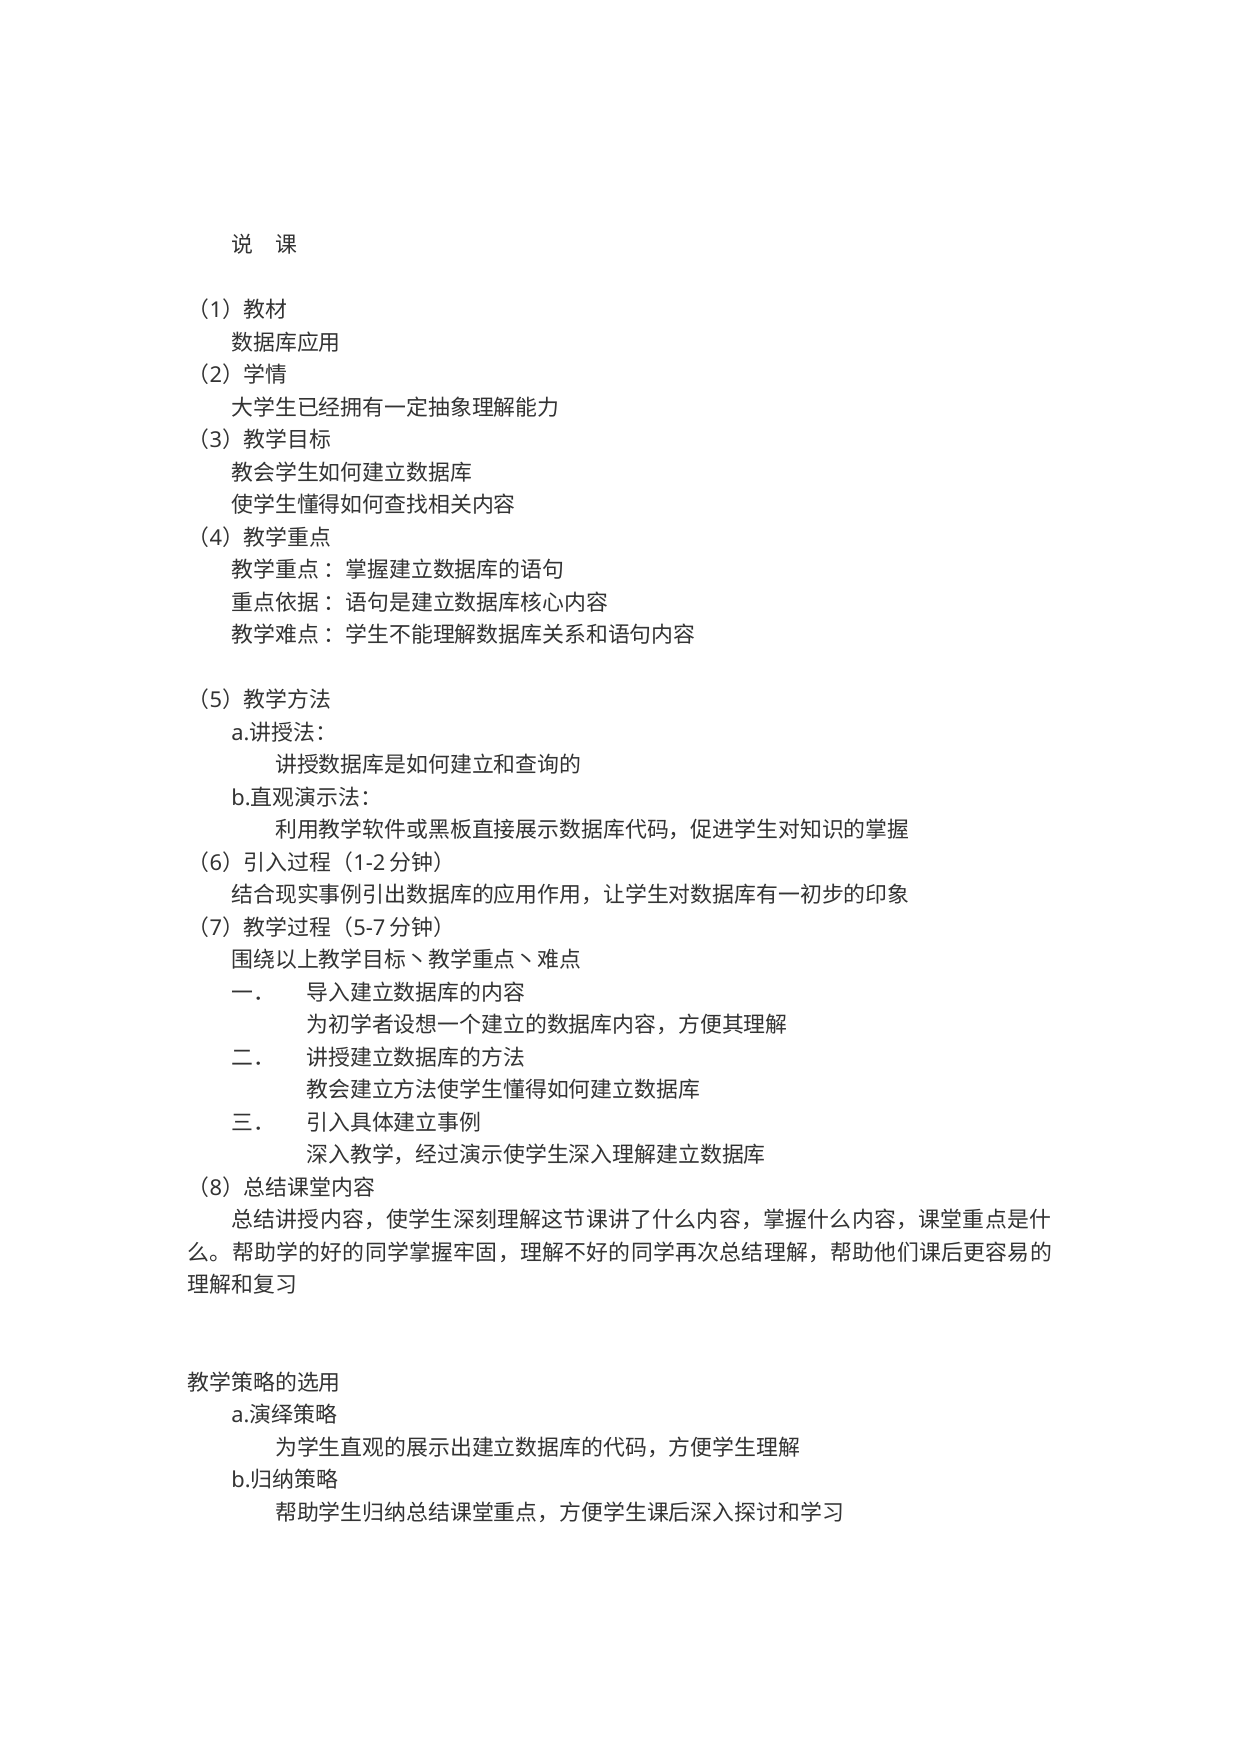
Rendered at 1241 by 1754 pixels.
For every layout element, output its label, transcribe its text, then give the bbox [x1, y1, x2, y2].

list 深入教学，经过演示使学生深入理解建立数据库 [306, 1137, 1053, 1169]
text a.讲授法： [187, 714, 1053, 747]
list 教会建立方法使学生懂得如何建立数据库 [306, 1072, 1053, 1104]
text 为初学者设想一个建立的数据库内容，方便其理解 [306, 1007, 1053, 1039]
text a.演绎策略 [187, 1397, 1053, 1429]
text （7）教学过程（5-7分钟） [187, 909, 1053, 942]
text （1）教材 [187, 292, 1053, 324]
text 重点依据 ：语句是建立数据库核心内容 [187, 584, 1053, 617]
text （5）教学方法 [187, 682, 1053, 714]
list 导入建立数据库的内容 [231, 974, 1053, 1007]
text 帮助学生归纳总结课堂重点，方便学生课后深入探讨和学习 [187, 1494, 1053, 1527]
text 教学策略的选用 [187, 1364, 1053, 1397]
text （4）教学重点 [187, 519, 1053, 552]
text 大学生已经拥有一定抽象理解能力 [187, 389, 1053, 422]
list 讲授建立数据库的方法 [231, 1039, 1053, 1072]
text 说 课 [231, 227, 1053, 259]
text （6）引入过程（1-2分钟） [187, 844, 1053, 877]
text 为学生直观的展示出建立数据库的代码，方便学生理解 [187, 1429, 1053, 1462]
text 使学生懂得如何查找相关内容 [187, 487, 1053, 519]
text 教会学生如何建立数据库 [187, 454, 1053, 487]
text （3）教学目标 [187, 422, 1053, 454]
text b.直观演示法： [187, 779, 1053, 812]
text （8）总结课堂内容 [187, 1169, 1053, 1202]
text 结合现实事例引出数据库的应用作用，让学生对数据库有一初步的印象 [187, 877, 1053, 909]
text 总结讲授内容，使学生深刻理解这节课讲了什么内容，掌握什么内容，课堂重点是什么。帮助学的好的同学掌握牢固，理解不好的同学再次总结理解，帮助他们课后更容易的理解和复习 [187, 1202, 1053, 1299]
text 教学难点 ：学生不能理解数据库关系和语句内容 [187, 617, 1053, 649]
text 教学重点 ：掌握建立数据库的语句 [187, 552, 1053, 584]
text 围绕以上教学目标丶教学重点丶难点 [187, 942, 1053, 974]
text b.归纳策略 [187, 1462, 1053, 1494]
text 利用教学软件或黑板直接展示数据库代码，促进学生对知识的掌握 [187, 812, 1053, 844]
text 数据库应用 [187, 324, 1053, 357]
text 讲授数据库是如何建立和查询的 [187, 747, 1053, 779]
list 引入具体建立事例 [231, 1104, 1053, 1137]
text （2）学情 [187, 357, 1053, 389]
